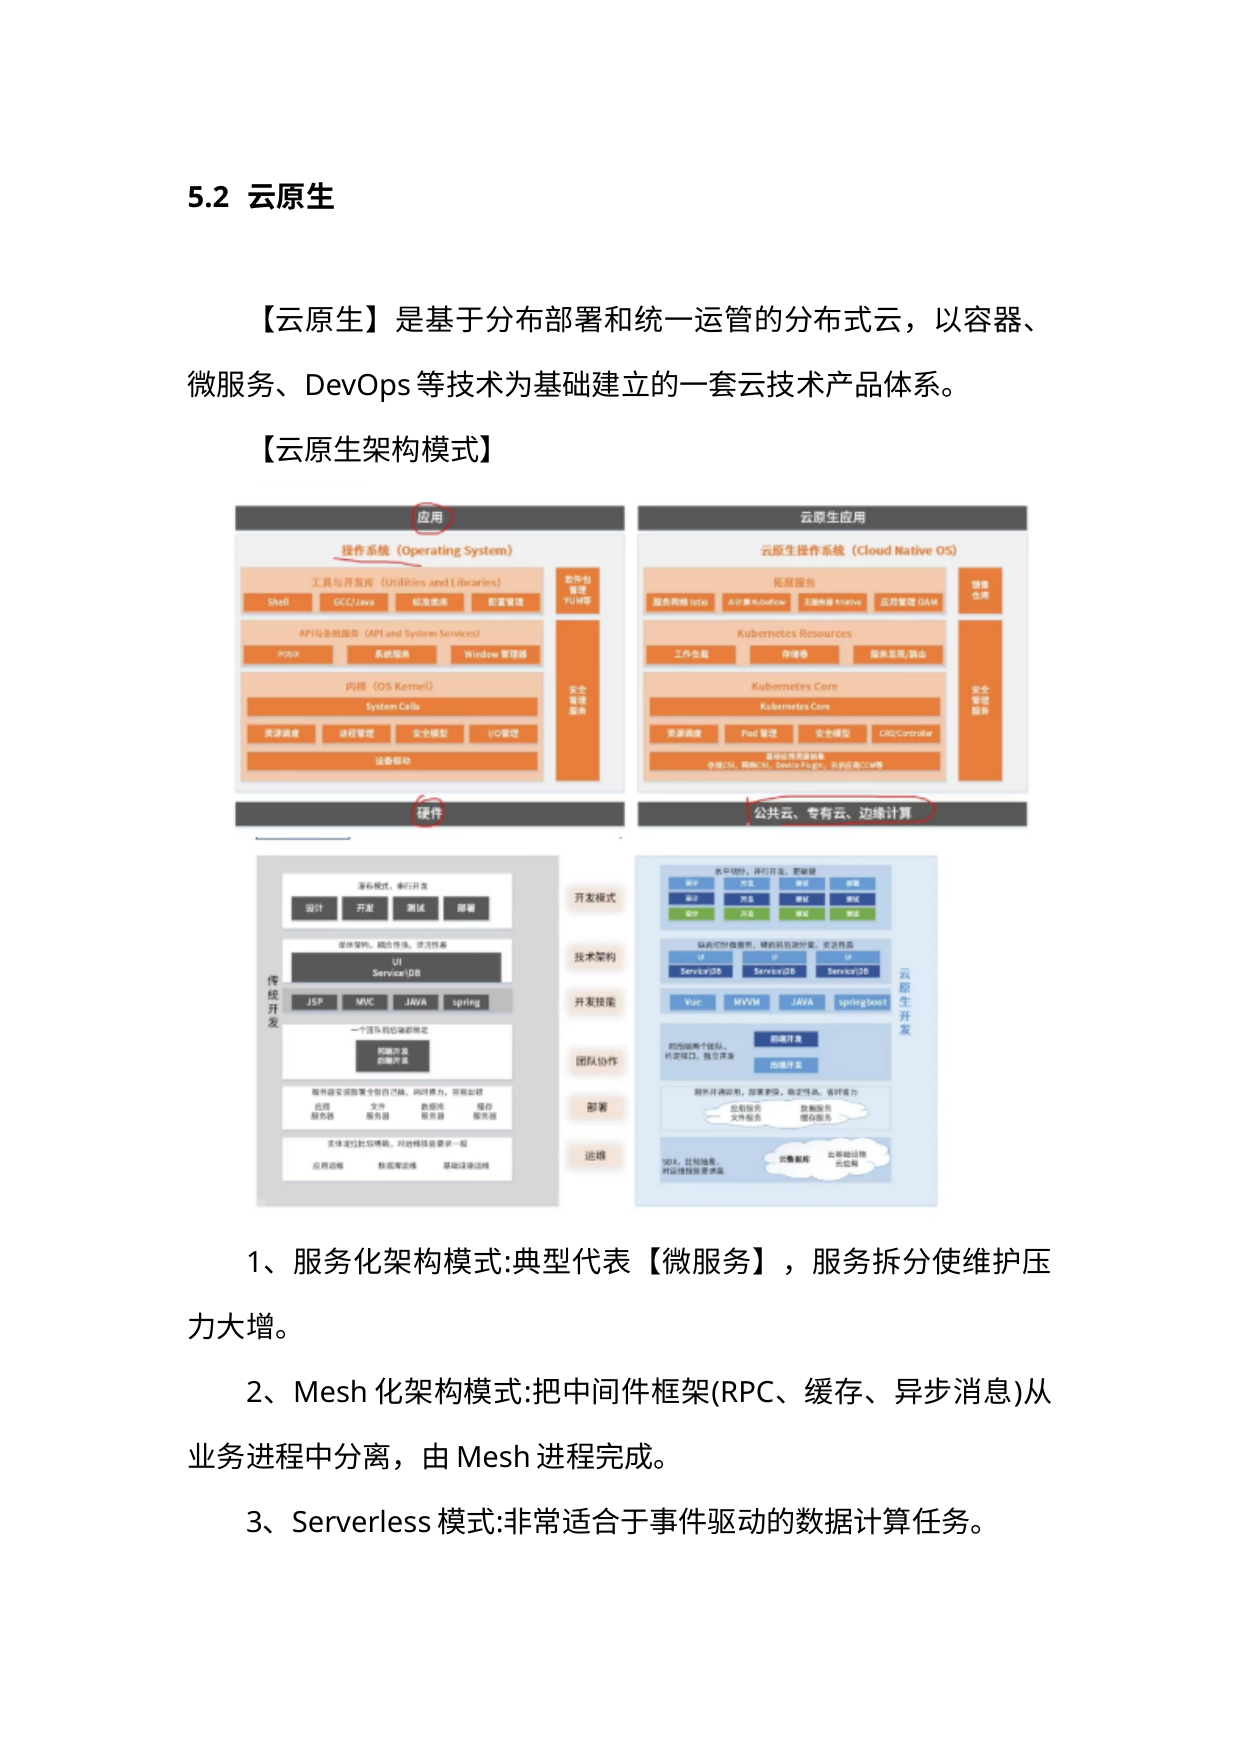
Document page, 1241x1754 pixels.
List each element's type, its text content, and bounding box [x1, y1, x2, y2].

text 【云原生架构模式】 [187, 415, 1053, 480]
text 3、Serverless模式:非常适合于事件驱动的数据计算任务。 [187, 1487, 1053, 1552]
subtitle 云原生 [187, 162, 1053, 227]
text 2、Mesh化架构模式:把中间件框架(RPC、缓存、异步消息)从业务进程中分离，由Mesh进程完成。 [187, 1357, 1053, 1487]
picture [231, 837, 963, 1222]
picture [231, 480, 1052, 834]
text 【云原生】是基于分布部署和统一运管的分布式云，以容器、微服务、DevOps等技术为基础建立的一套云技术产品体系。 [187, 285, 1053, 415]
text 1、服务化架构模式:典型代表【微服务】，服务拆分使维护压力大增。 [187, 1227, 1053, 1357]
